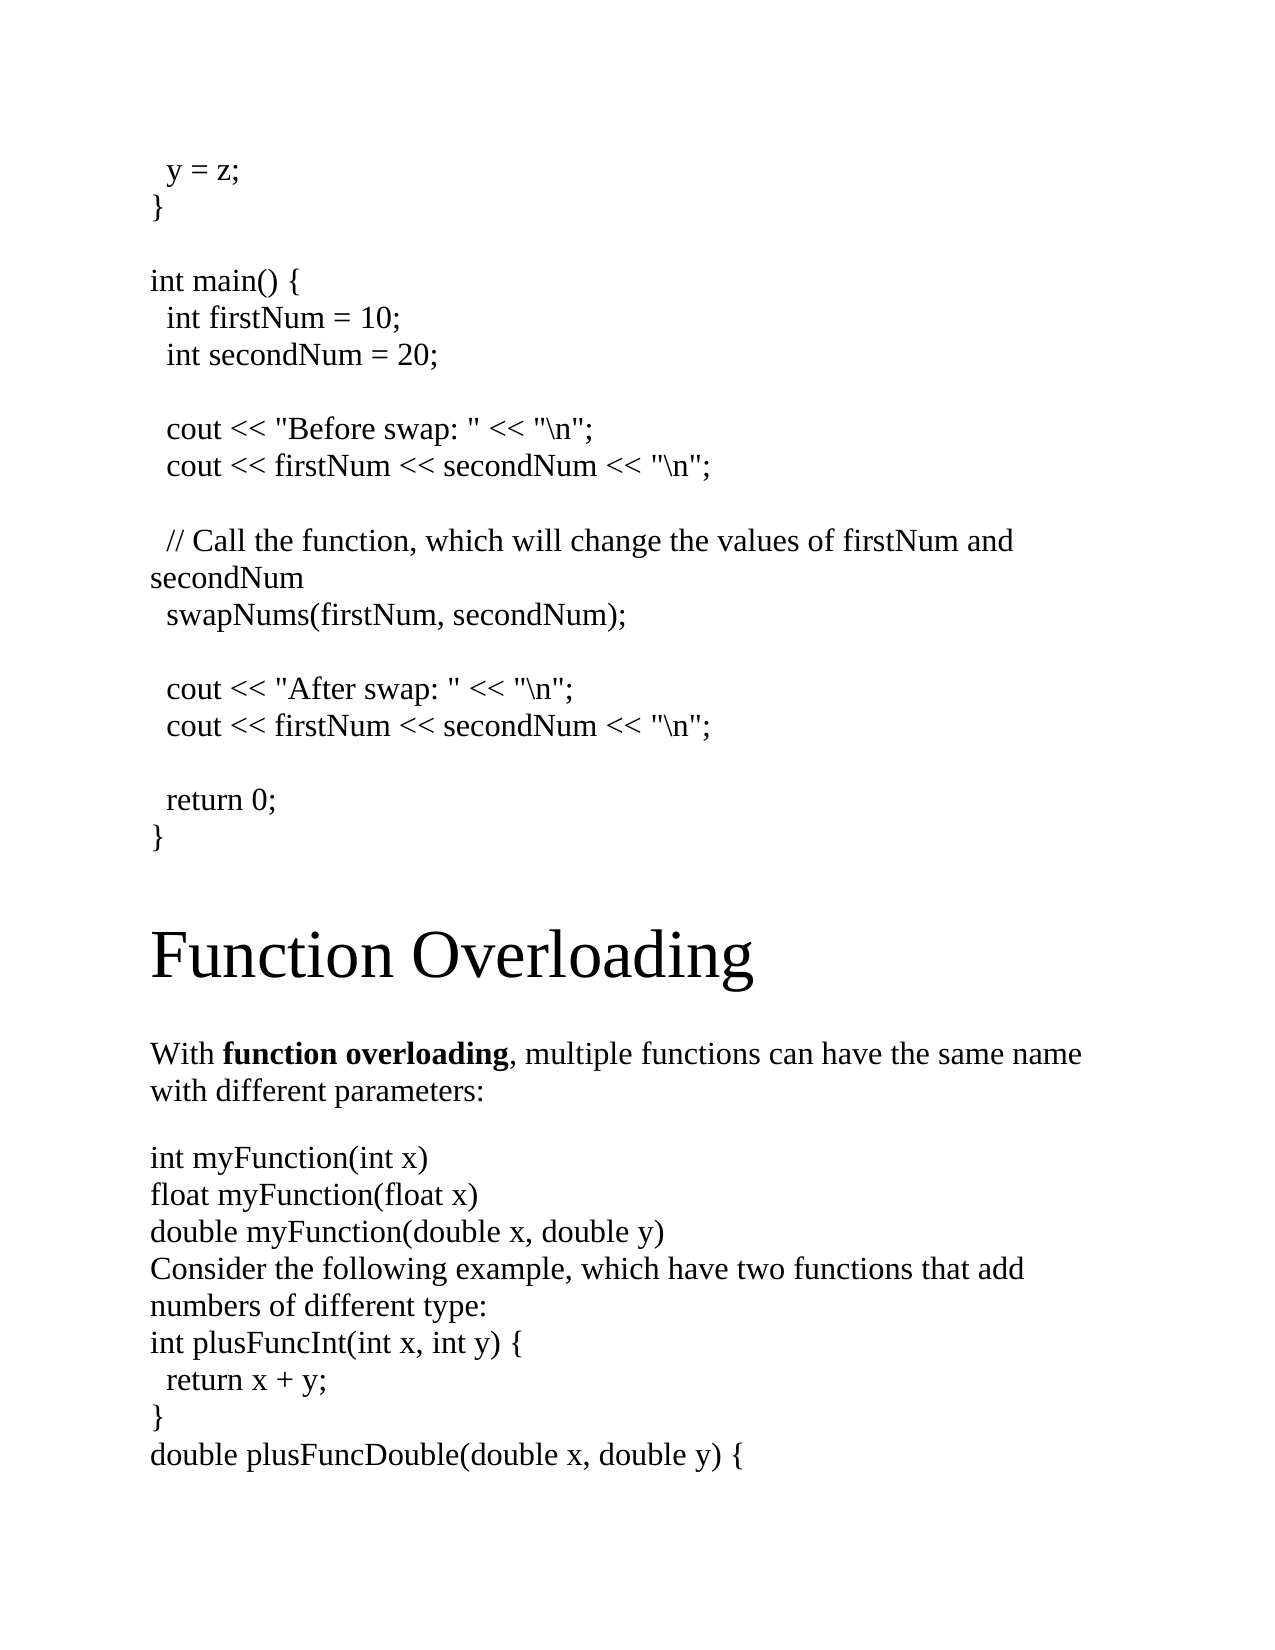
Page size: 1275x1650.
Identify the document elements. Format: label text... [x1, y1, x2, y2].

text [150, 1323, 1125, 1472]
subtitle Function Overloading [150, 913, 1125, 992]
text Consider the following example, which have two functions that add numbers of different type: [488, 1249, 1125, 1323]
text int myFunction(int x) float myFunction(float x) double myFunction(double x, double y) [428, 1138, 1125, 1249]
text With function overloading, multiple functions can have the same name with different parameters: [150, 1034, 1125, 1108]
